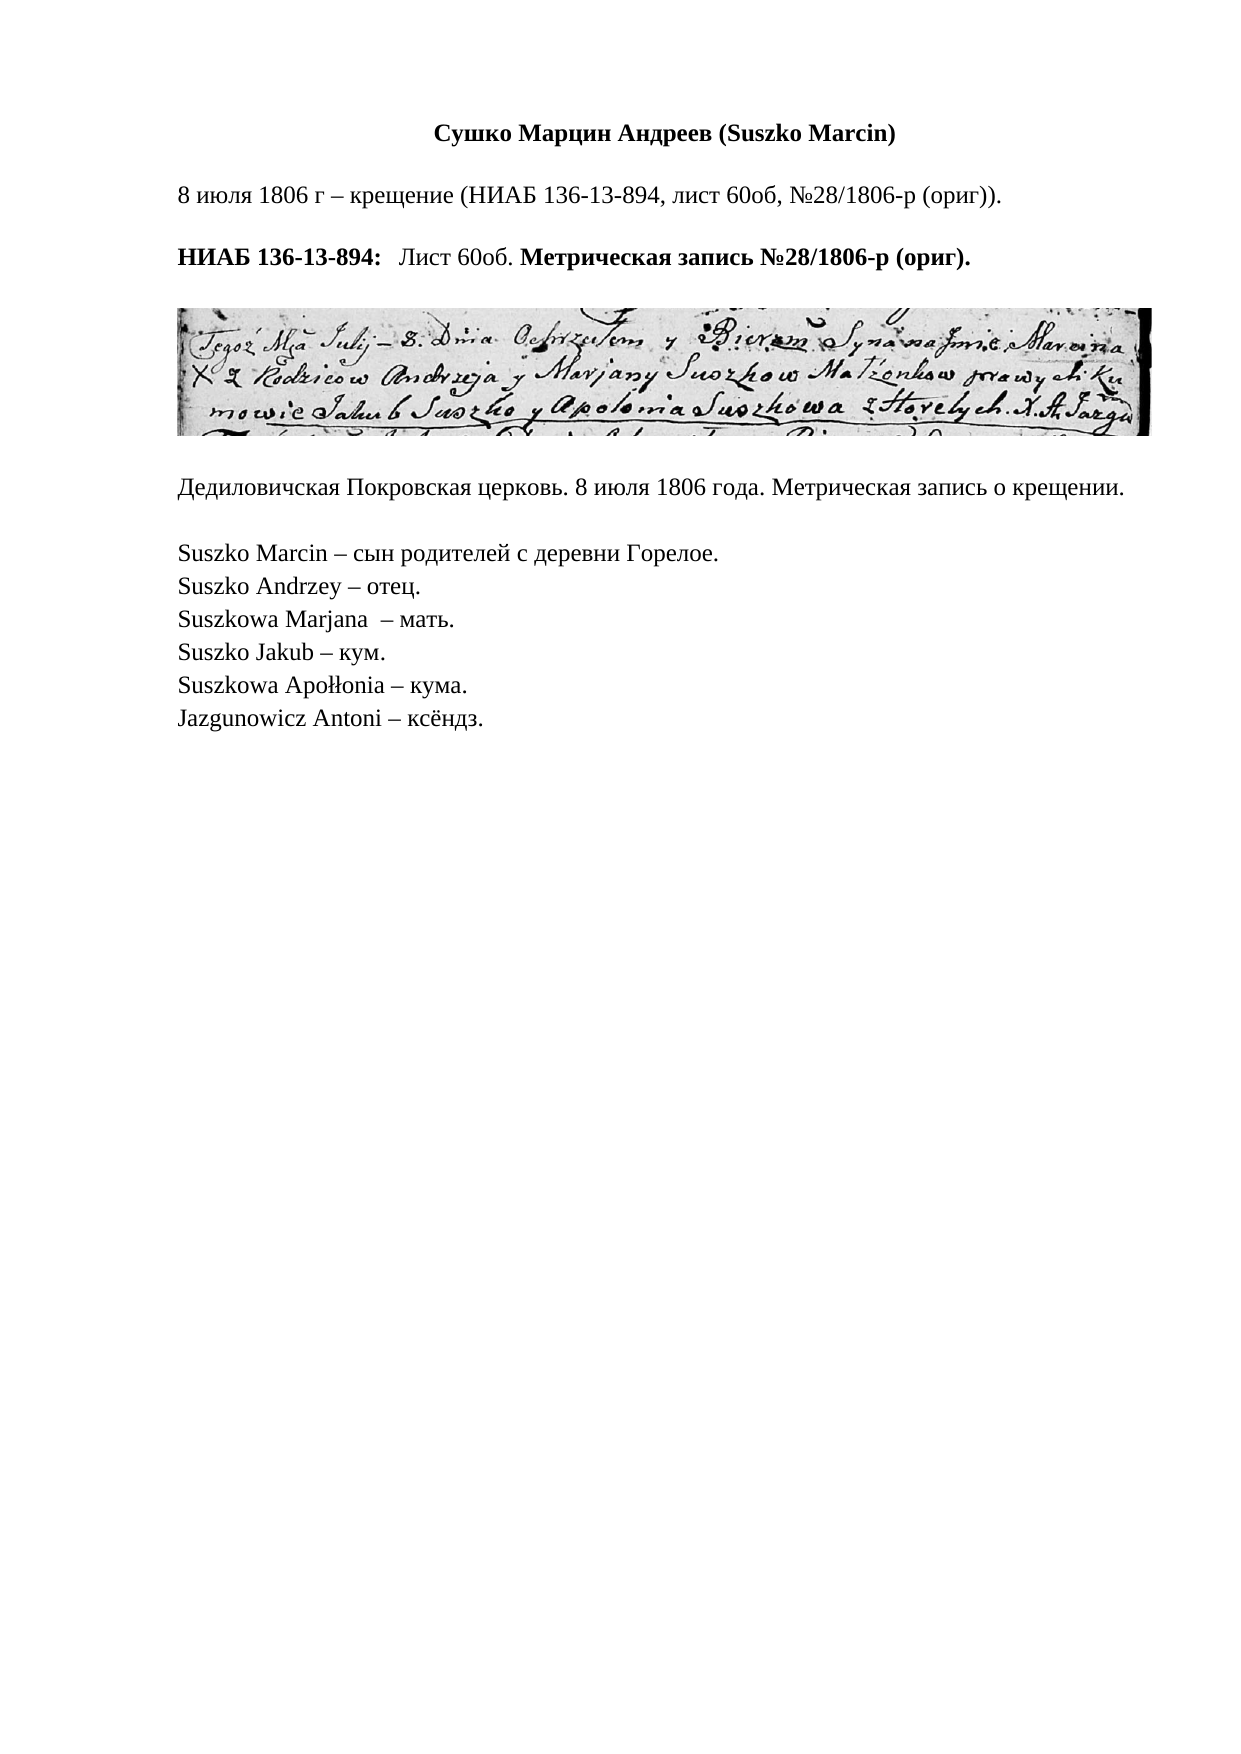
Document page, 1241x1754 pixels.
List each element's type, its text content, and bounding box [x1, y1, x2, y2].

text Сушко Марцин Андреев (Suszko Marcin) [177, 118, 1152, 147]
text Suszko Marcin – сын родителей с деревни Горелое. [177, 538, 1152, 567]
text Suszkowa Apołłonia – кума. [177, 671, 1152, 699]
text НИАБ 136-13-894: Лист 60об. Метрическая запись №28/1806-р (ориг). [177, 242, 1152, 271]
text Jazgunowicz Antoni – ксёндз. [177, 703, 1152, 732]
text 8 июля 1806 г – крещение (НИАБ 136-13-894, лист 60об, №28/1806-р (ориг)). [177, 180, 1152, 209]
picture [177, 308, 1152, 436]
text Дедиловичская Покровская церковь. 8 июля 1806 года. Метрическая запись о крещении. [177, 472, 1152, 501]
text Suszkowa Marjana – мать. [177, 604, 1152, 633]
text Suszko Jakub – кум. [177, 637, 1152, 666]
text Suszko Andrzey – отец. [177, 571, 1152, 600]
